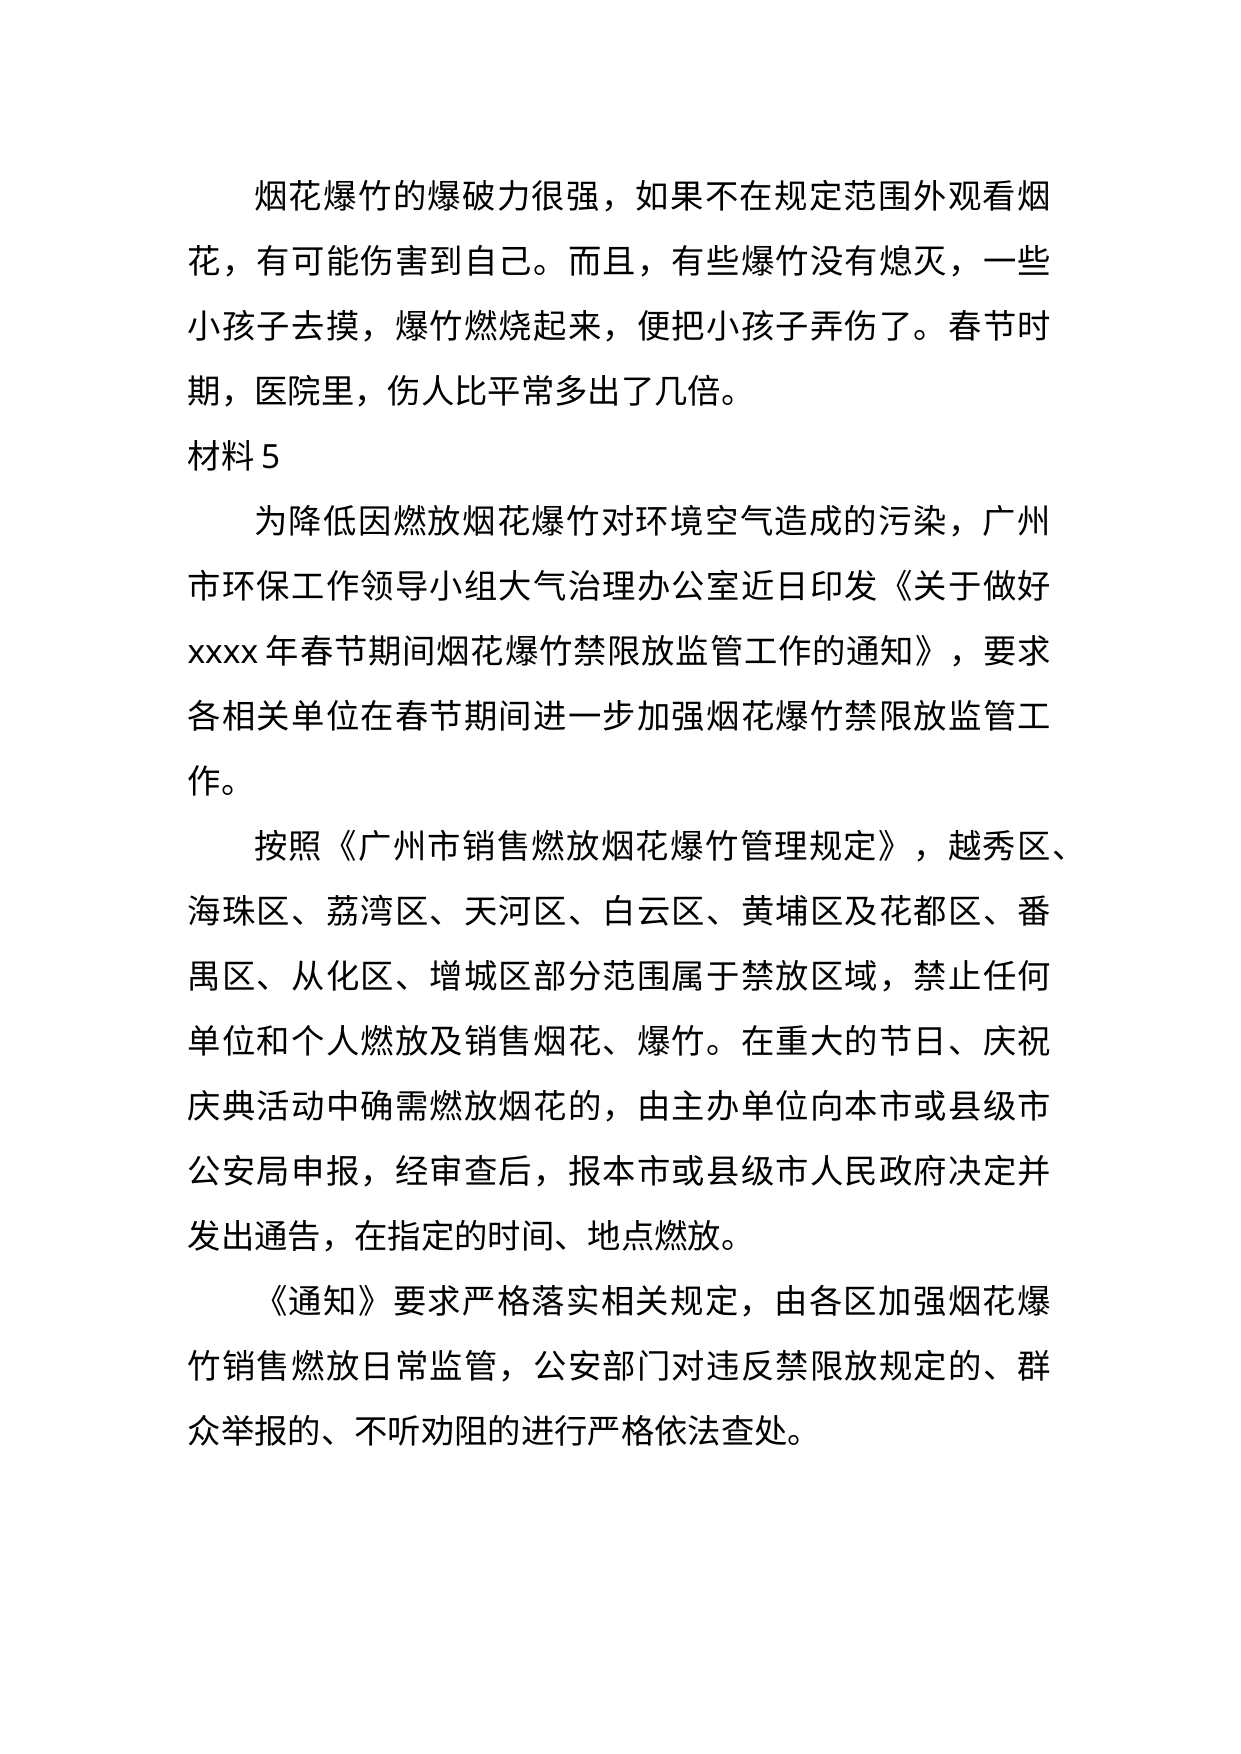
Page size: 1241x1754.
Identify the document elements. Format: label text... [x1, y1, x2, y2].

text 烟花爆竹的爆破力很强，如果不在规定范围外观看烟花，有可能伤害到自己。而且，有些爆竹没有熄灭，一些小孩子去摸，爆竹燃烧起来，便把小孩子弄伤了。春节时期，医院里，伤人比平常多出了几倍。 [187, 162, 1053, 422]
text 材料5 [187, 422, 1053, 487]
text 为降低因燃放烟花爆竹对环境空气造成的污染，广州市环保工作领导小组大气治理办公室近日印发《关于做好xxxx年春节期间烟花爆竹禁限放监管工作的通知》，要求各相关单位在春节期间进一步加强烟花爆竹禁限放监管工作。 [187, 487, 1053, 812]
text 《通知》要求严格落实相关规定，由各区加强烟花爆竹销售燃放日常监管，公安部门对违反禁限放规定的、群众举报的、不听劝阻的进行严格依法查处。 [187, 1267, 1053, 1462]
text 按照《广州市销售燃放烟花爆竹管理规定》，越秀区、海珠区、荔湾区、天河区、白云区、黄埔区及花都区、番禺区、从化区、增城区部分范围属于禁放区域，禁止任何单位和个人燃放及销售烟花、爆竹。在重大的节日、庆祝、庆典活动中确需燃放烟花的，由主办单位向本市或县级市公安局申报，经审查后，报本市或县级市人民政府决定并发出通告，在指定的时间、地点燃放。 [187, 812, 1053, 1267]
